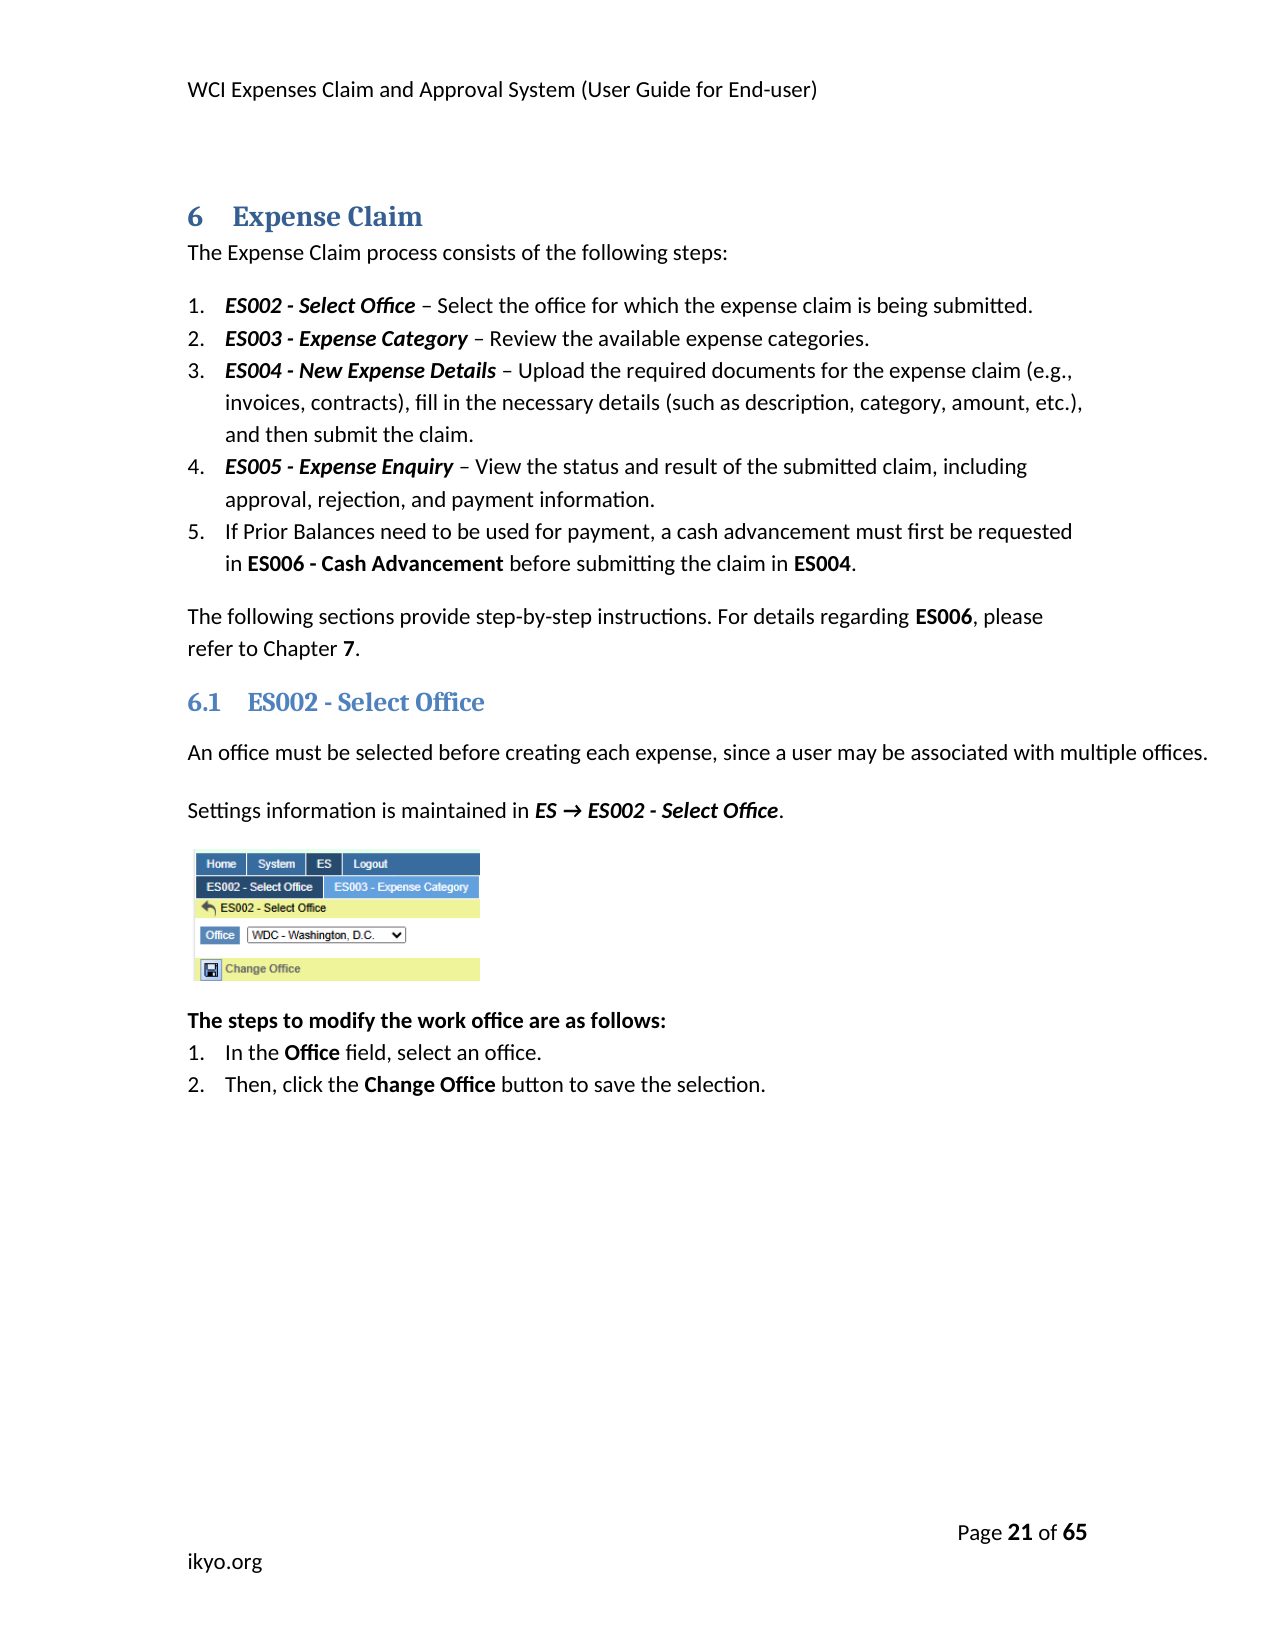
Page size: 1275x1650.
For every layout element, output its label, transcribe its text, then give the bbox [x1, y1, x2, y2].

list ES003 - Expense Category – Review the available expense categories. [187, 324, 1087, 352]
subtitle Expense Claim [187, 200, 1087, 233]
list Then, click the Change Office button to save the selection. [187, 1070, 1087, 1098]
text An office must be selected before creating each expense, since a user may be associated with multiple offices. [187, 738, 1237, 766]
list If Prior Balances need to be used for payment, a cash advancement must first be requested in ES006 - Cash Advancement before submitting the claim in ES004. [187, 517, 1087, 577]
list ES004 - New Expense Details – Upload the required documents for the expense claim (e.g., invoices, contracts), fill in the necessary details (such as description, category, amount, etc.), and then submit the claim. [187, 356, 1087, 448]
subtitle ES002 - Select Office [187, 687, 1087, 718]
text Settings information is maintained in ES → ES002 - Select Office. [187, 796, 1087, 824]
list ES002 - Select Office – Select the office for which the expense claim is being submitted. [187, 292, 1087, 319]
list ES005 - Expense Enquiry – View the status and result of the submitted claim, including approval, rejection, and payment information. [187, 452, 1087, 513]
text The following sections provide step-by-step instructions. For details regarding ES006, please refer to Chapter 7. [187, 602, 1087, 662]
list In the Office field, select an office. [187, 1038, 1087, 1066]
picture [192, 849, 480, 981]
text The steps to modify the work office are as follows: [187, 1006, 1087, 1034]
text The Expense Claim process consists of the following steps: [187, 238, 1087, 267]
